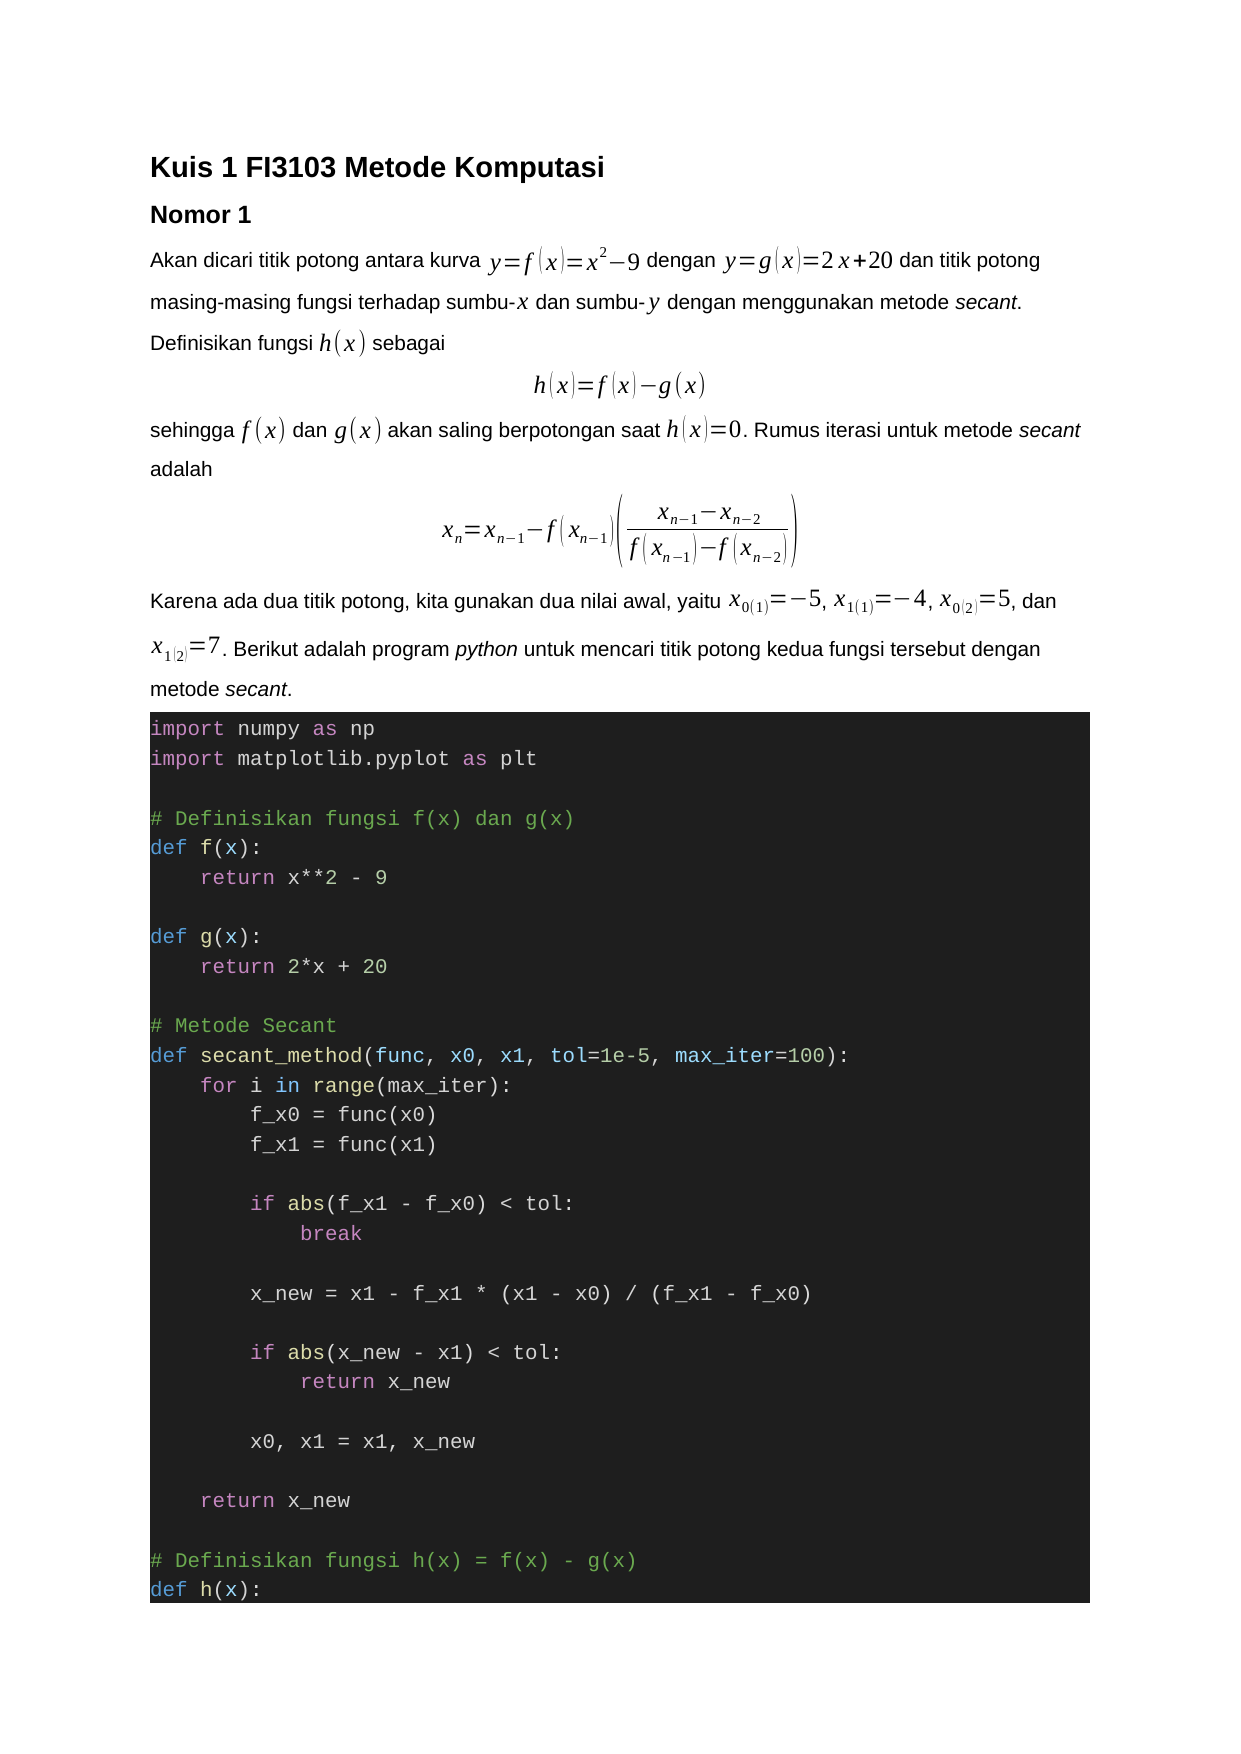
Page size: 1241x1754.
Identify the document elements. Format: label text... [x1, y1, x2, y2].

text Nomor 1 [150, 200, 1090, 229]
text def g(x): [150, 920, 1090, 950]
text return x_new [150, 1366, 1090, 1395]
text x0, x1 = x1, x_new [150, 1425, 1090, 1454]
text x_new = x1 - f_x1 * (x1 - x0) / (f_x1 - f_x0) [150, 1276, 1090, 1306]
text import numpy as np [150, 712, 1090, 742]
text if abs(f_x1 - f_x0) < tol: [150, 1187, 1090, 1217]
text def secant_method(func, x0, x1, tol=1e-5, max_iter=100): [150, 1039, 1090, 1069]
text sehingga dan akan saling berpotongan saat . Rumus iterasi untuk metode secant adalah [150, 414, 1090, 481]
text for i in range(max_iter): [150, 1069, 1090, 1098]
text def f(x): [150, 831, 1090, 861]
text return 2*x + 20 [150, 950, 1090, 979]
text # Definisikan fungsi h(x) = f(x) - g(x) [150, 1544, 1090, 1573]
text return x_new [150, 1484, 1090, 1514]
text Karena ada dua titik potong, kita gunakan dua nilai awal, yaitu , , , dan . Berikut adalah program python untuk mencari titik potong kedua fungsi tersebut dengan metode secant. [150, 584, 1090, 700]
text f_x1 = func(x1) [150, 1128, 1090, 1158]
text # Definisikan fungsi f(x) dan g(x) [150, 801, 1090, 831]
text return x**2 - 9 [150, 861, 1090, 891]
text Akan dicari titik potong antara kurva dengan dan titik potong masing-masing fungsi terhadap sumbu- dan sumbu- dengan menggunakan metode secant. Definisikan fungsi sebagai [150, 243, 1090, 358]
text break [150, 1217, 1090, 1247]
text import matplotlib.pyplot as plt [150, 742, 1090, 772]
text f_x0 = func(x0) [150, 1098, 1090, 1128]
text # Metode Secant [150, 1009, 1090, 1039]
text def h(x): [150, 1573, 1090, 1603]
text Kuis 1 FI3103 Metode Komputasi [150, 150, 1090, 183]
text if abs(x_new - x1) < tol: [150, 1336, 1090, 1366]
